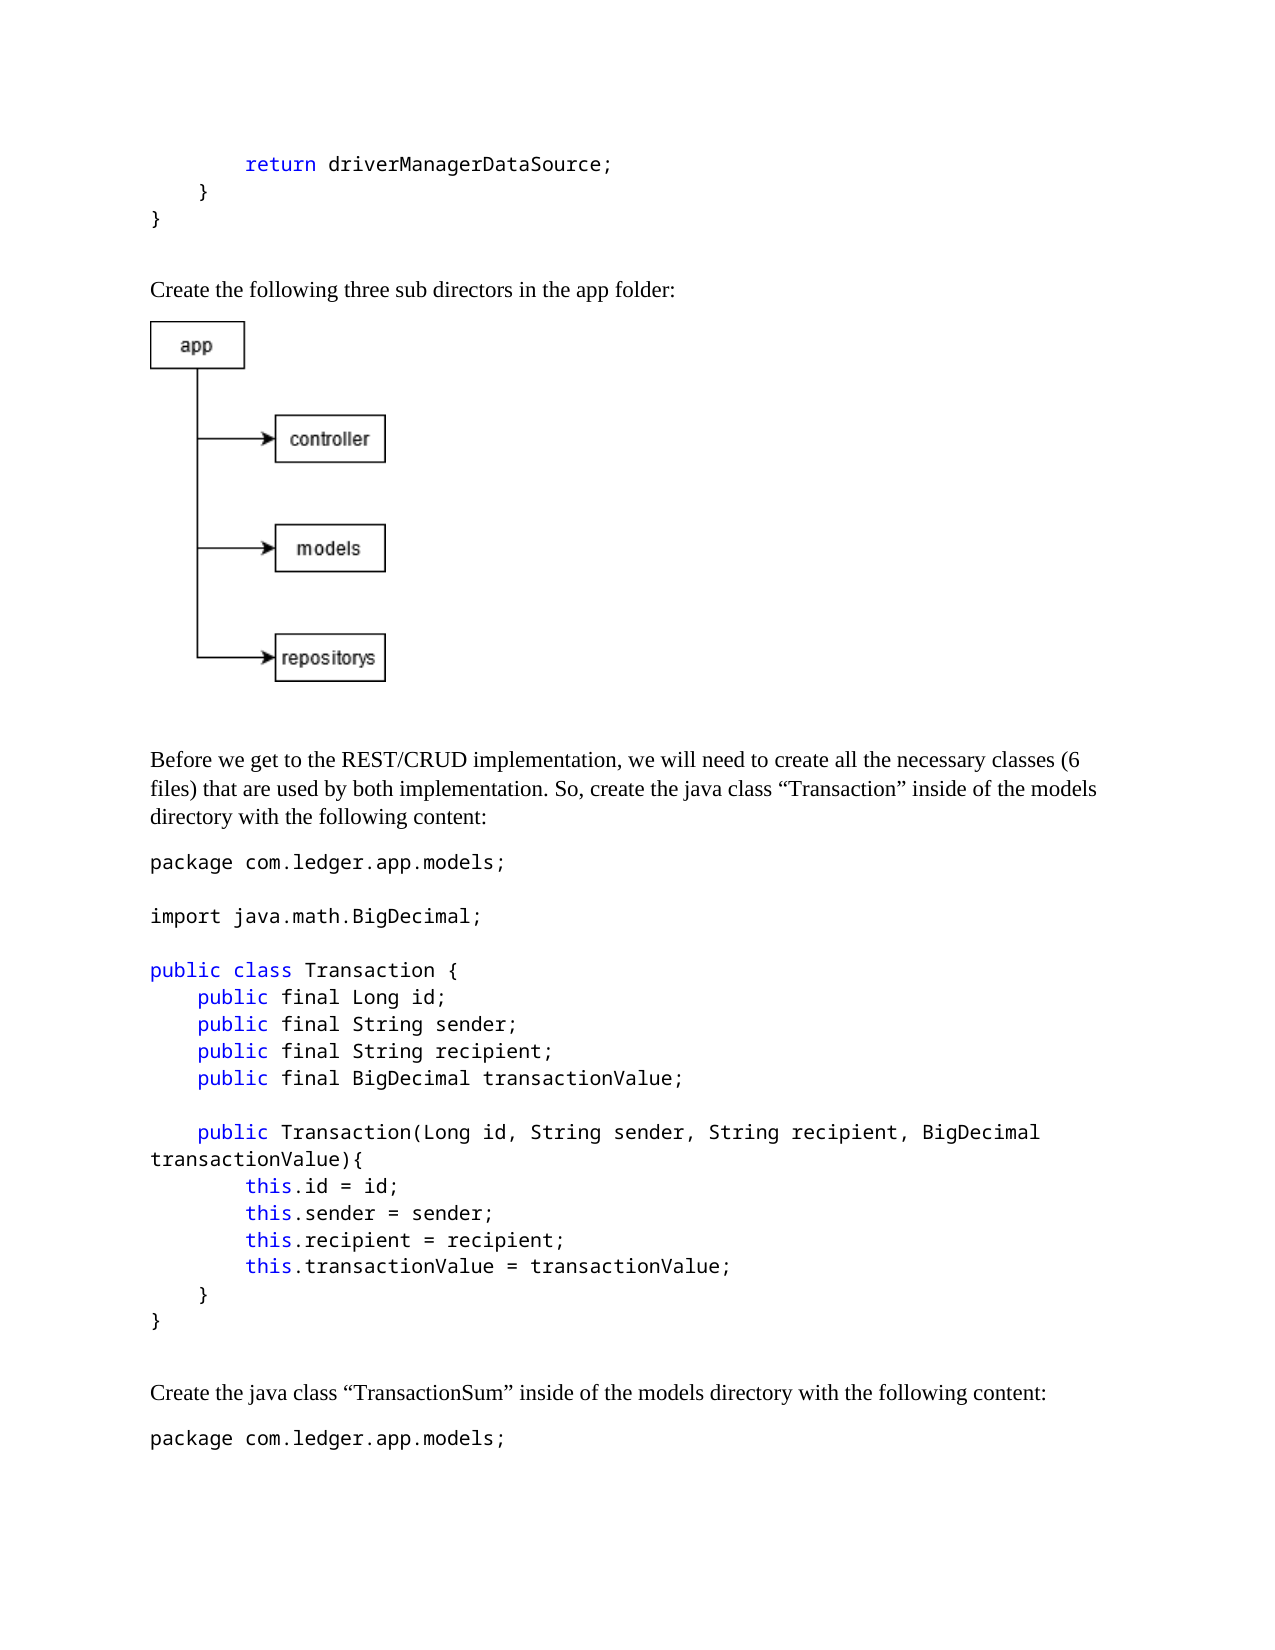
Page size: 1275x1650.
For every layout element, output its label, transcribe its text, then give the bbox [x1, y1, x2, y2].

text this.sender = sender; [150, 1199, 1125, 1226]
picture [150, 321, 386, 682]
text public final Long id; [150, 983, 1125, 1010]
text public final BigDecimal transactionValue; [150, 1064, 1125, 1091]
text } [150, 1307, 1125, 1334]
text public class Transaction { [150, 956, 1125, 983]
text this.transactionValue = transactionValue; [150, 1253, 1125, 1280]
text public final String recipient; [150, 1037, 1125, 1064]
text package com.ledger.app.models; [150, 848, 1125, 875]
text Create the following three sub directors in the app folder: [150, 276, 1125, 302]
text } [150, 204, 1125, 231]
text Before we get to the REST/CRUD implementation, we will need to create all the necessary classes (6 files) that are used by both implementation. So, create the java class “Transaction” inside of the models directory with the following content: [150, 746, 1125, 829]
text } [150, 177, 1125, 204]
text } [150, 1280, 1125, 1307]
text package com.ledger.app.models; [150, 1424, 1125, 1451]
text public Transaction(Long id, String sender, String recipient, BigDecimal transactionValue){ [150, 1118, 1125, 1172]
text return driverManagerDataSource; [150, 150, 1125, 177]
text import java.math.BigDecimal; [150, 902, 1125, 929]
text this.id = id; [150, 1172, 1125, 1199]
text Create the java class “TransactionSum” inside of the models directory with the following content: [150, 1379, 1125, 1405]
text public final String sender; [150, 1010, 1125, 1037]
text this.recipient = recipient; [150, 1226, 1125, 1253]
